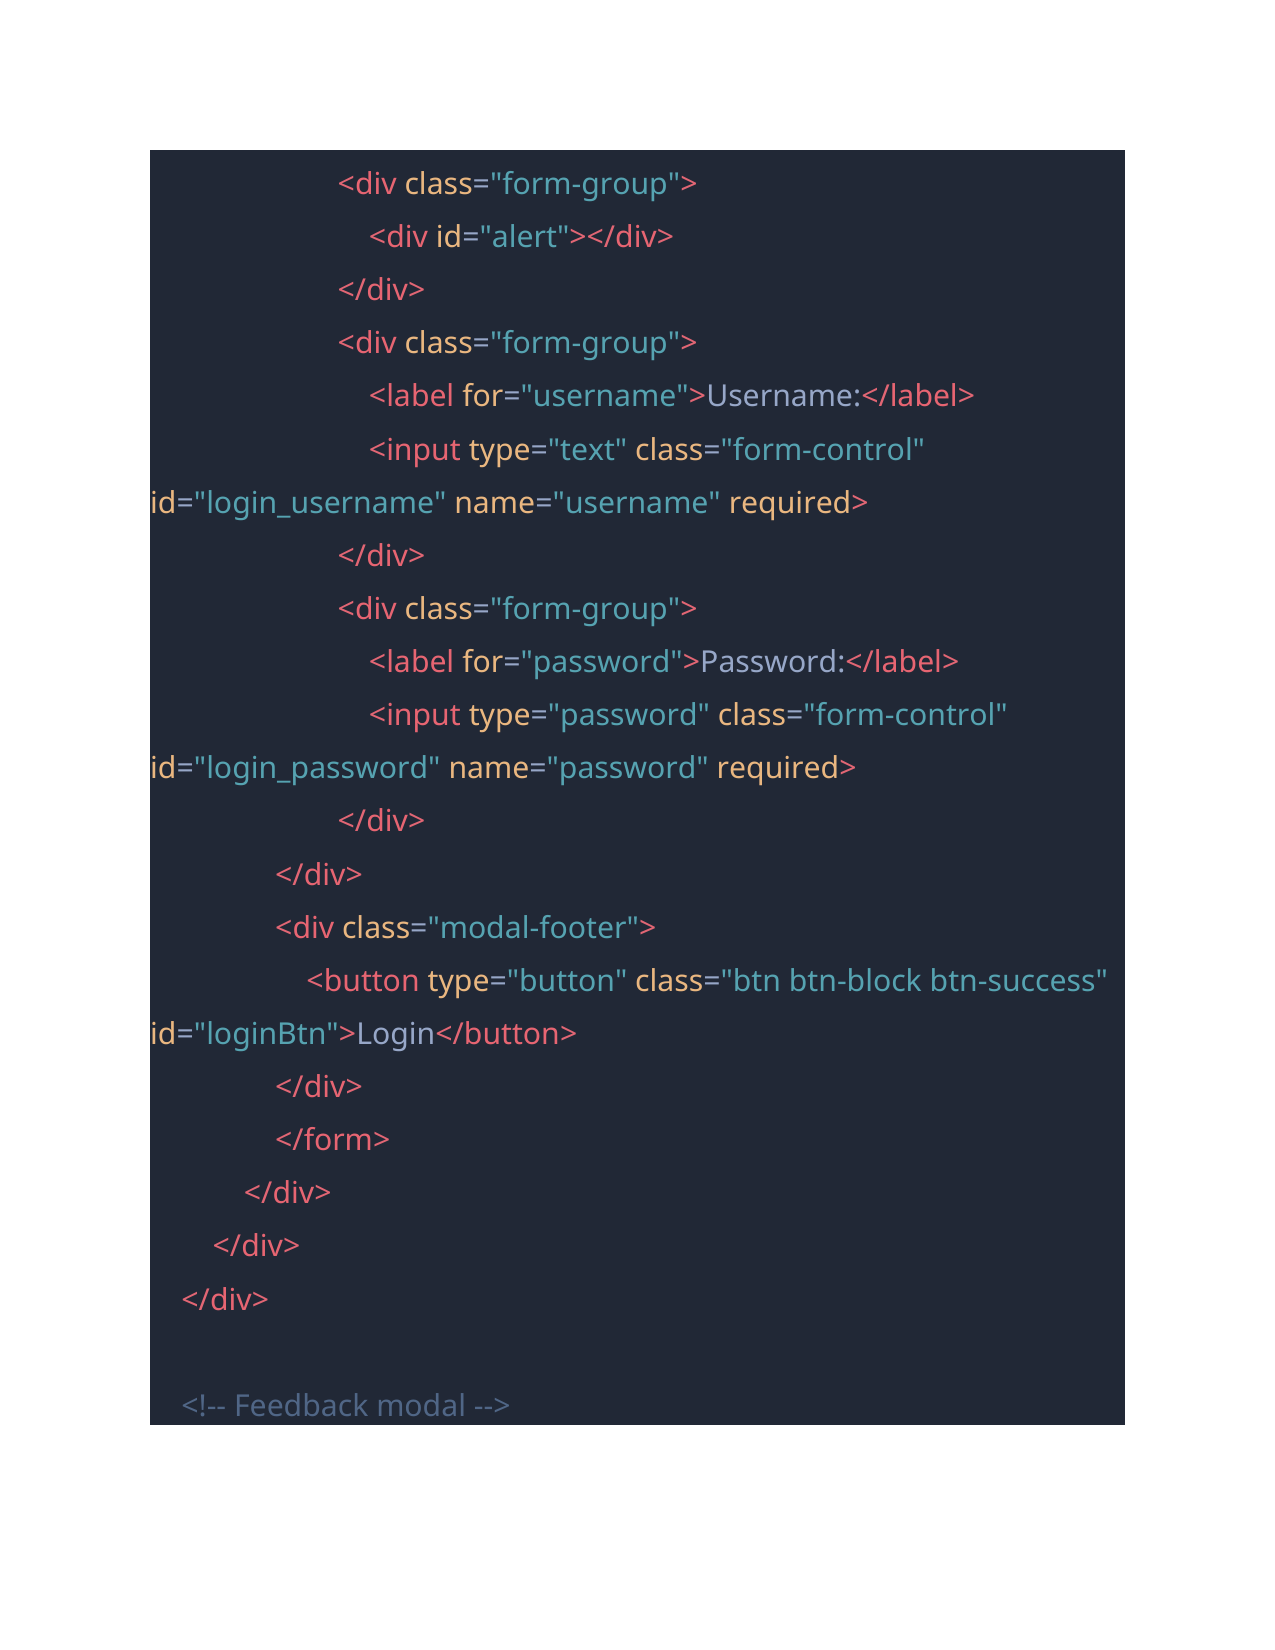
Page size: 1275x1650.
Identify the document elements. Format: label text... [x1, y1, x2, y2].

text </div> [150, 1212, 1125, 1266]
text <div class="form-group"> [150, 150, 1125, 203]
text <button type="button" class="btn btn-block btn-success" id="loginBtn">Login</button> [150, 947, 1125, 1053]
text <div class="form-group"> [150, 575, 1125, 628]
text <input type="text" class="form-control" id="login_username" name="username" required> [150, 416, 1125, 522]
text </div> [150, 1266, 1125, 1319]
text </form> [150, 1106, 1125, 1159]
text <label for="username">Username:</label> [150, 362, 1125, 416]
text <input type="password" class="form-control" id="login_password" name="password" required> [150, 681, 1125, 787]
text </div> [150, 1159, 1125, 1212]
text <div class="modal-footer"> [150, 894, 1125, 947]
text <div id="alert"></div> [150, 203, 1125, 256]
text </div> [150, 841, 1125, 894]
text </div> [150, 787, 1125, 841]
text </div> [150, 256, 1125, 309]
text <label for="password">Password:</label> [150, 628, 1125, 681]
text <!-- Feedback modal --> [150, 1372, 1125, 1425]
text </div> [150, 1053, 1125, 1106]
text </div> [150, 522, 1125, 575]
text <div class="form-group"> [150, 309, 1125, 362]
